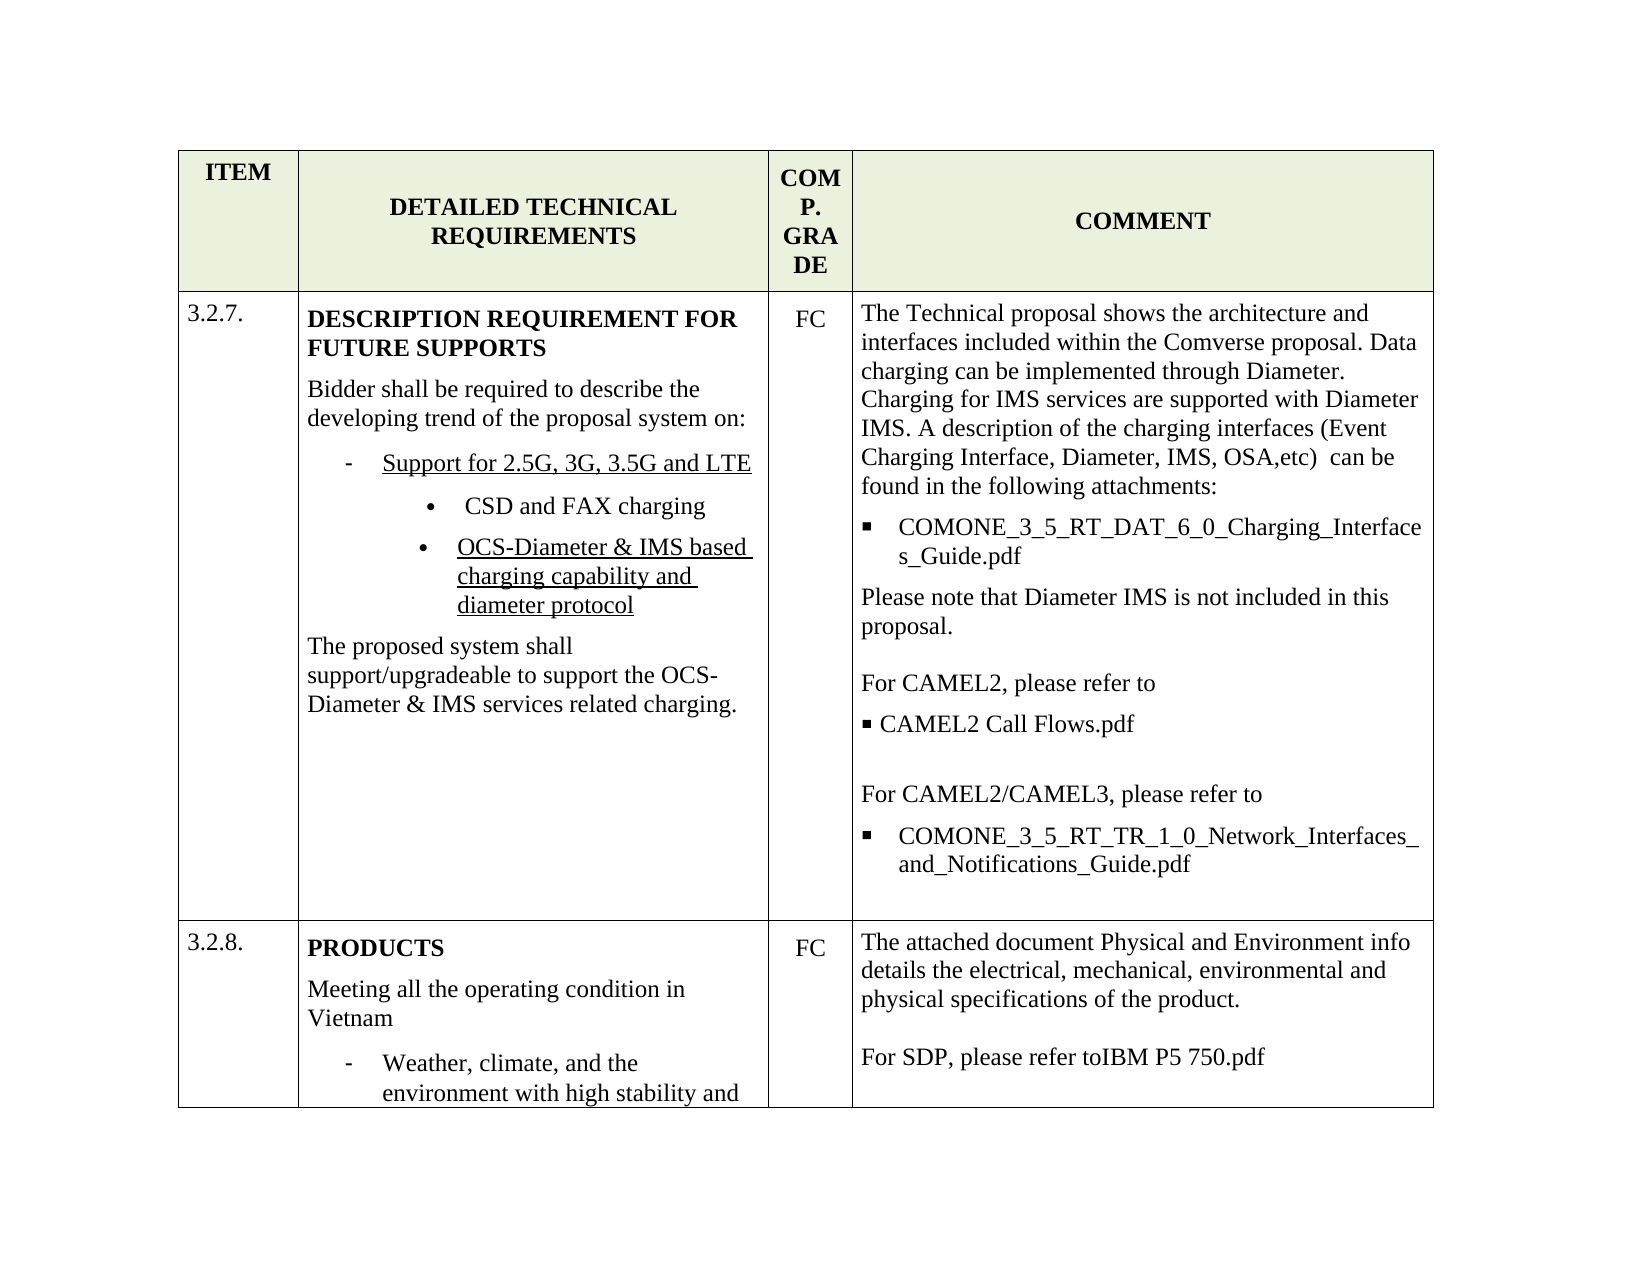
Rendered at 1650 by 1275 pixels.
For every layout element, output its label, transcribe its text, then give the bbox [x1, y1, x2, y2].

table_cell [853, 921, 1433, 1107]
table_cell The Technical proposal shows the architecture and interfaces included within the Comverse proposal. Data charging can be implemented through Diameter. Charging for IMS services are supported with Diameter IMS. A description of the charging interfaces (Event Charging Interface, Diameter, IMS, OSA,etc) can be found in the following attachments: COMONE_3_5_RT_DAT_6_0_Charging_Interfaces_Guide.pdf Please note that Diameter IMS is not included in this proposal. For CAMEL2, please refer to CAMEL2 Call Flows.pdf For CAMEL2/CAMEL3, please refer to COMONE_3_5_RT_TR_1_0_Network_Interfaces_and_Notifications_Guide.pdf [853, 292, 1433, 919]
table_cell DESCRIPTION REQUIREMENT FOR FUTURE SUPPORTS Bidder shall be required to describe the developing trend of the proposal system on: Support for 2.5G, 3G, 3.5G and LTE CSD and FAX charging OCS-Diameter & IMS based charging capability and diameter protocol The proposed system shall support/upgradeable to support the OCS-Diameter & IMS services related charging. [299, 292, 768, 919]
table_cell [179, 921, 298, 1107]
table_header ITEM [179, 151, 298, 291]
table_header COMMENT [853, 151, 1433, 291]
table_cell [179, 292, 298, 919]
table_header COMP. GRADE [769, 151, 852, 291]
table_header DETAILED TECHNICAL REQUIREMENTS [299, 151, 768, 291]
table_cell FC [769, 921, 852, 1107]
table_cell FC [769, 292, 852, 919]
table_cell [299, 921, 768, 1107]
